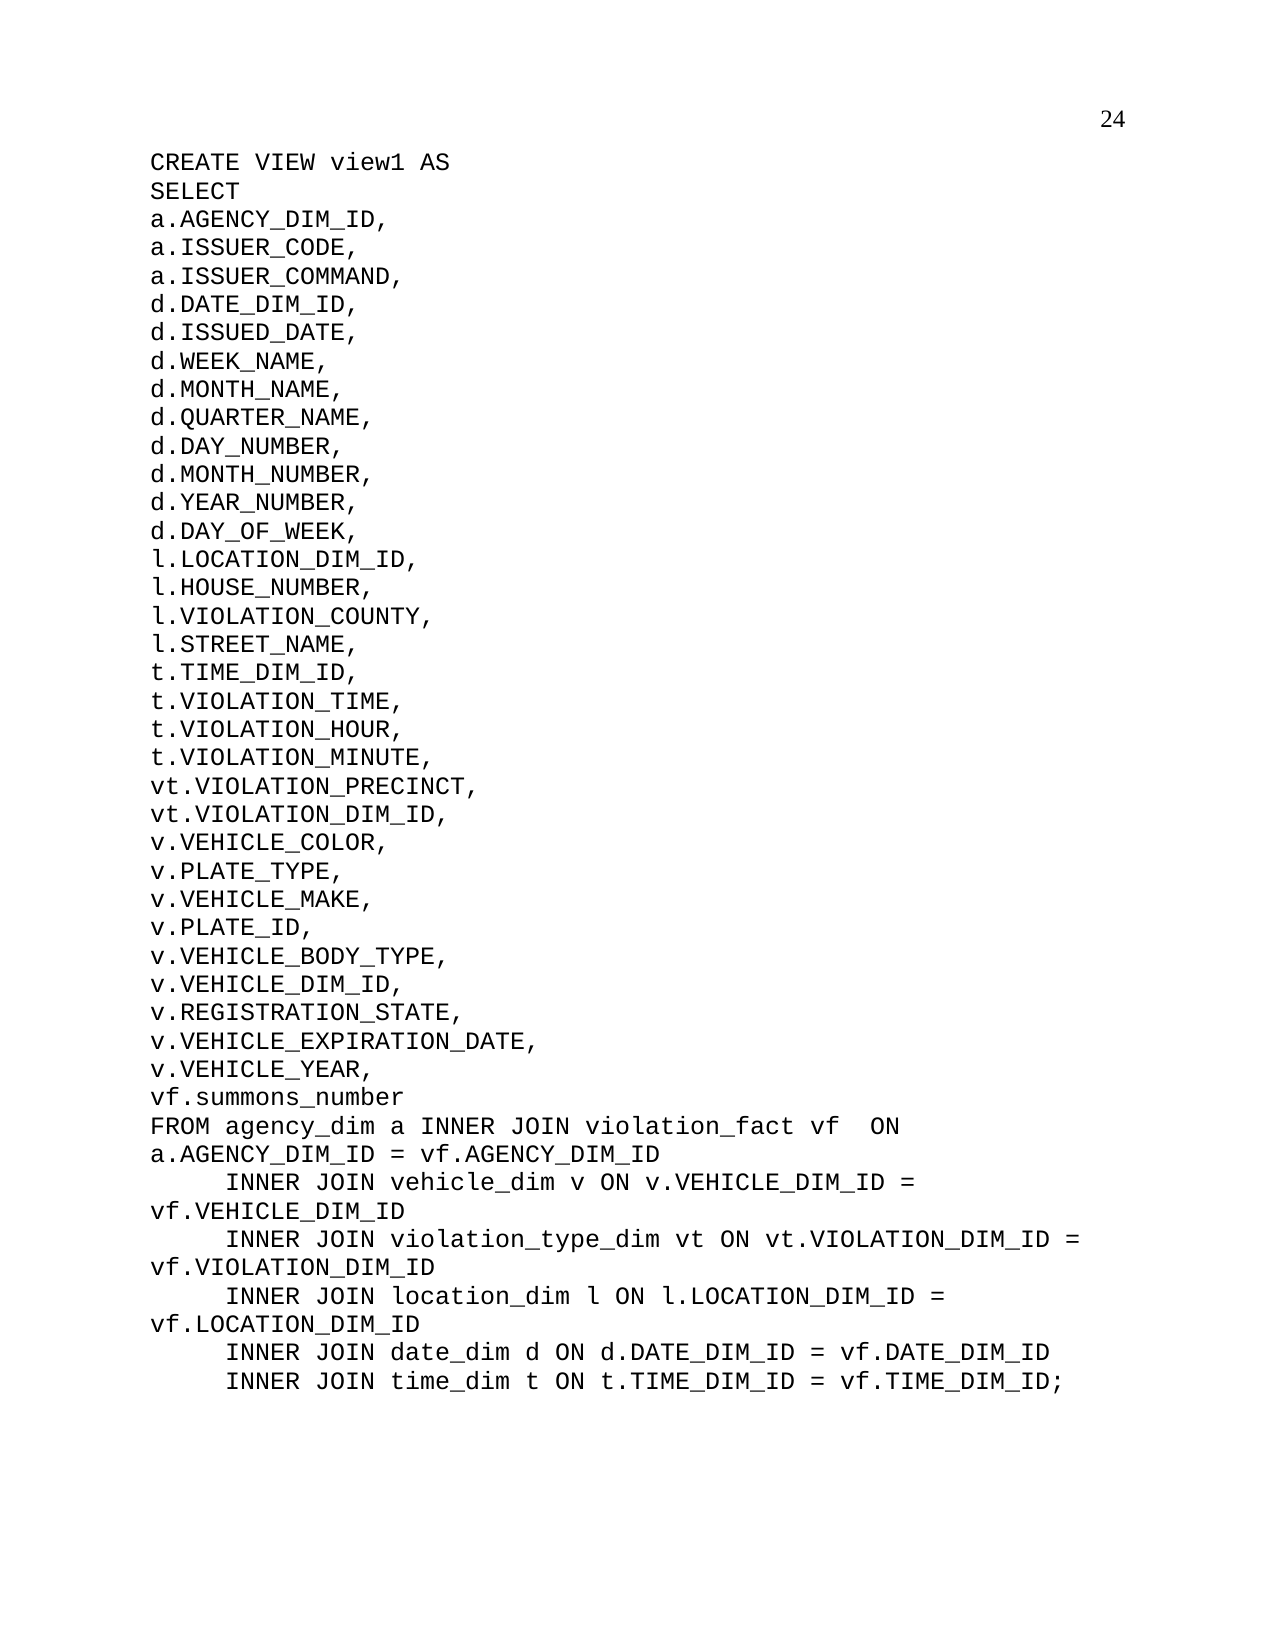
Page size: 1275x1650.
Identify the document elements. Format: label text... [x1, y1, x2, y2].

text INNER JOIN time_dim t ON t.TIME_DIM_ID = vf.TIME_DIM_ID; [150, 1368, 1125, 1397]
text d.DATE_DIM_ID, [150, 292, 1125, 320]
text INNER JOIN date_dim d ON d.DATE_DIM_ID = vf.DATE_DIM_ID [150, 1340, 1125, 1368]
text d.MONTH_NAME, [150, 377, 1125, 405]
text v.VEHICLE_COLOR, [150, 830, 1125, 858]
text l.LOCATION_DIM_ID, [150, 547, 1125, 575]
text t.VIOLATION_MINUTE, [150, 745, 1125, 773]
text d.QUARTER_NAME, [150, 405, 1125, 433]
text vf.summons_number [150, 1085, 1125, 1113]
text vt.VIOLATION_DIM_ID, [150, 802, 1125, 830]
text a.ISSUER_CODE, [150, 235, 1125, 263]
text v.REGISTRATION_STATE, [150, 1000, 1125, 1028]
text v.VEHICLE_MAKE, [150, 887, 1125, 915]
text vt.VIOLATION_PRECINCT, [150, 773, 1125, 802]
text INNER JOIN vehicle_dim v ON v.VEHICLE_DIM_ID = vf.VEHICLE_DIM_ID [150, 1170, 1125, 1227]
text INNER JOIN violation_type_dim vt ON vt.VIOLATION_DIM_ID = vf.VIOLATION_DIM_ID [150, 1227, 1125, 1283]
text l.VIOLATION_COUNTY, [150, 603, 1125, 632]
text t.TIME_DIM_ID, [150, 660, 1125, 688]
text v.VEHICLE_EXPIRATION_DATE, [150, 1028, 1125, 1057]
text t.VIOLATION_HOUR, [150, 717, 1125, 745]
text v.VEHICLE_BODY_TYPE, [150, 943, 1125, 972]
text d.YEAR_NUMBER, [150, 490, 1125, 518]
text a.AGENCY_DIM_ID, [150, 207, 1125, 235]
text SELECT [150, 178, 1125, 207]
text d.MONTH_NUMBER, [150, 462, 1125, 490]
text l.STREET_NAME, [150, 632, 1125, 660]
text d.WEEK_NAME, [150, 348, 1125, 377]
text v.VEHICLE_YEAR, [150, 1057, 1125, 1085]
text CREATE VIEW view1 AS [150, 150, 1125, 178]
text t.VIOLATION_TIME, [150, 688, 1125, 717]
text d.ISSUED_DATE, [150, 320, 1125, 348]
text d.DAY_NUMBER, [150, 433, 1125, 462]
text d.DAY_OF_WEEK, [150, 518, 1125, 547]
text v.VEHICLE_DIM_ID, [150, 972, 1125, 1000]
text v.PLATE_TYPE, [150, 858, 1125, 887]
text INNER JOIN location_dim l ON l.LOCATION_DIM_ID = vf.LOCATION_DIM_ID [150, 1283, 1125, 1340]
text v.PLATE_ID, [150, 915, 1125, 943]
text l.HOUSE_NUMBER, [150, 575, 1125, 603]
text FROM agency_dim a INNER JOIN violation_fact vf ON a.AGENCY_DIM_ID = vf.AGENCY_DIM_ID [150, 1113, 1125, 1170]
text a.ISSUER_COMMAND, [150, 263, 1125, 292]
